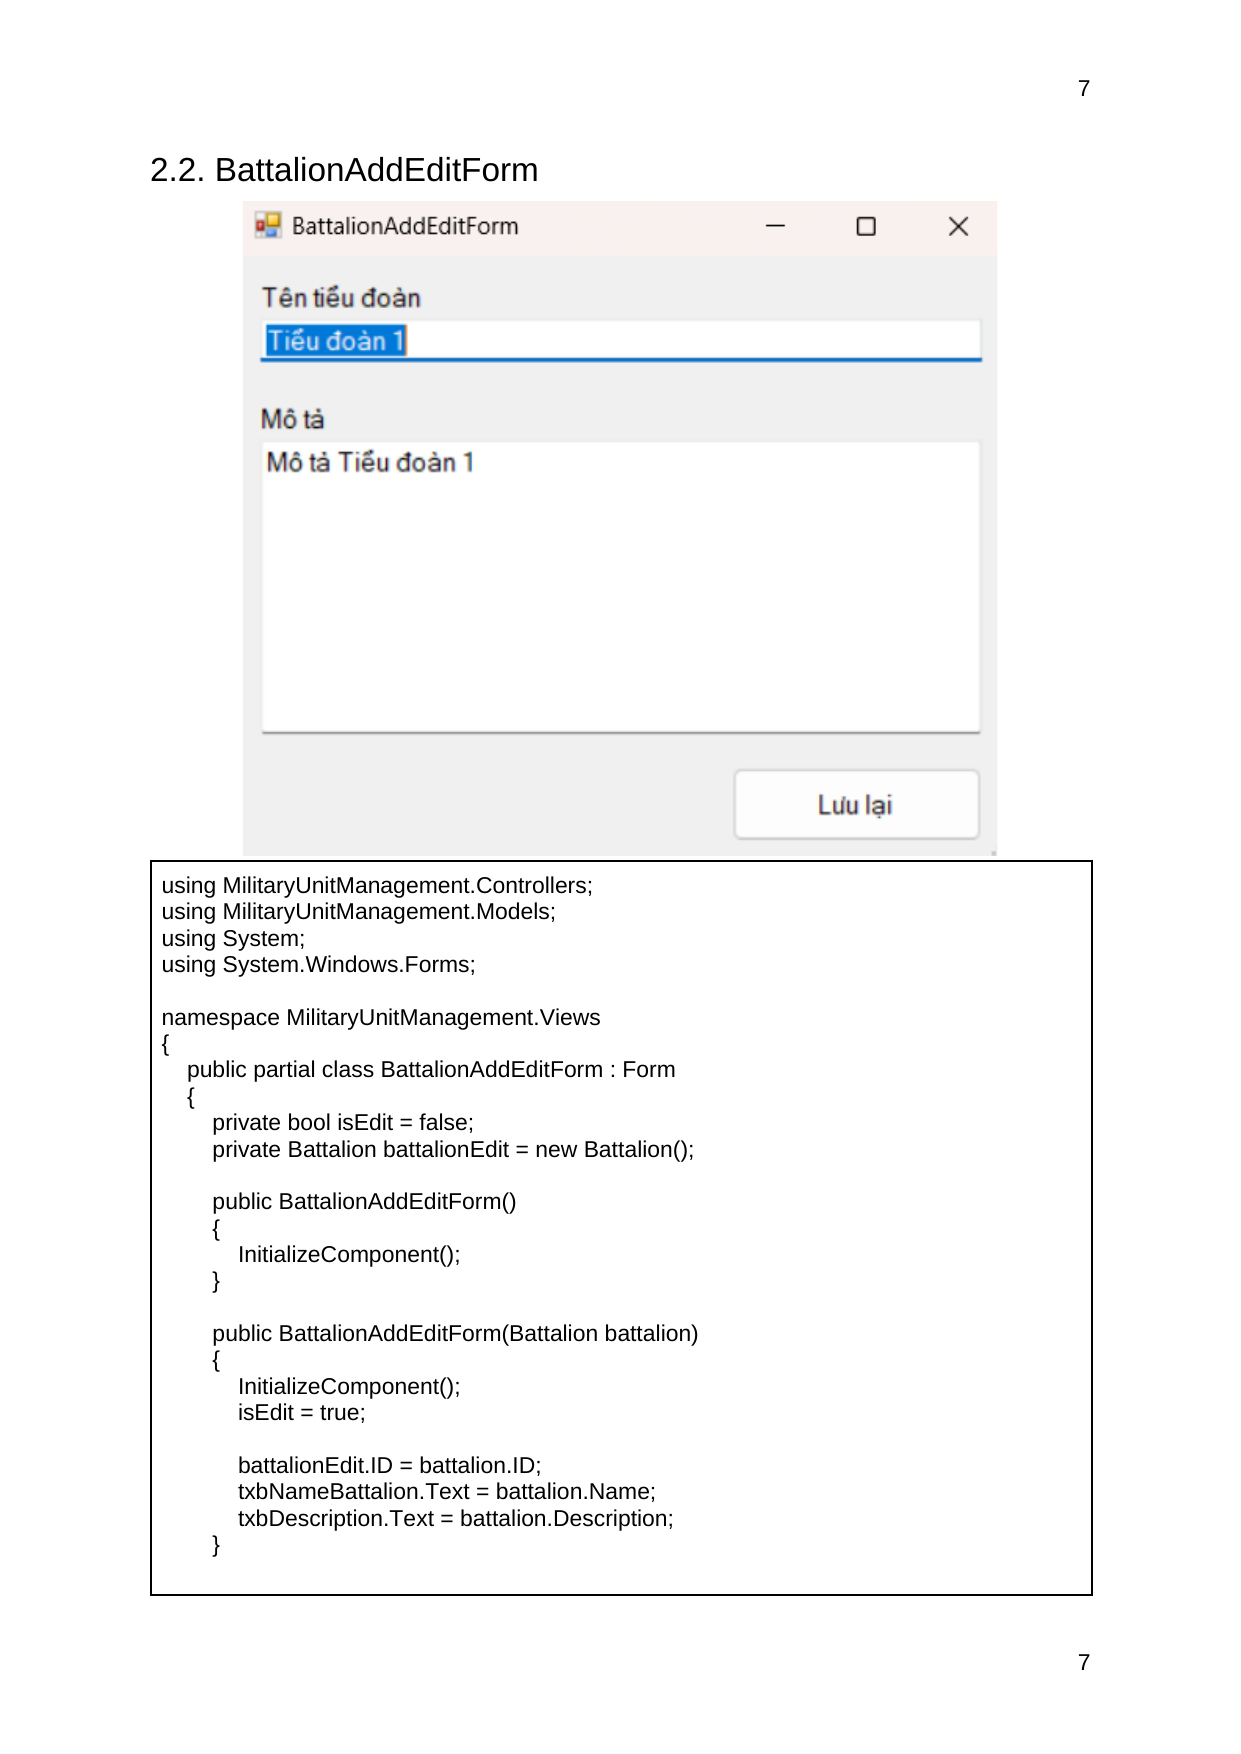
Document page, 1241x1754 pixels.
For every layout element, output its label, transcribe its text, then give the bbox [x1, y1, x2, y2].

picture [242, 201, 998, 856]
subtitle 2.2. BattalionAddEditForm [150, 150, 1090, 188]
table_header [152, 862, 1091, 1594]
